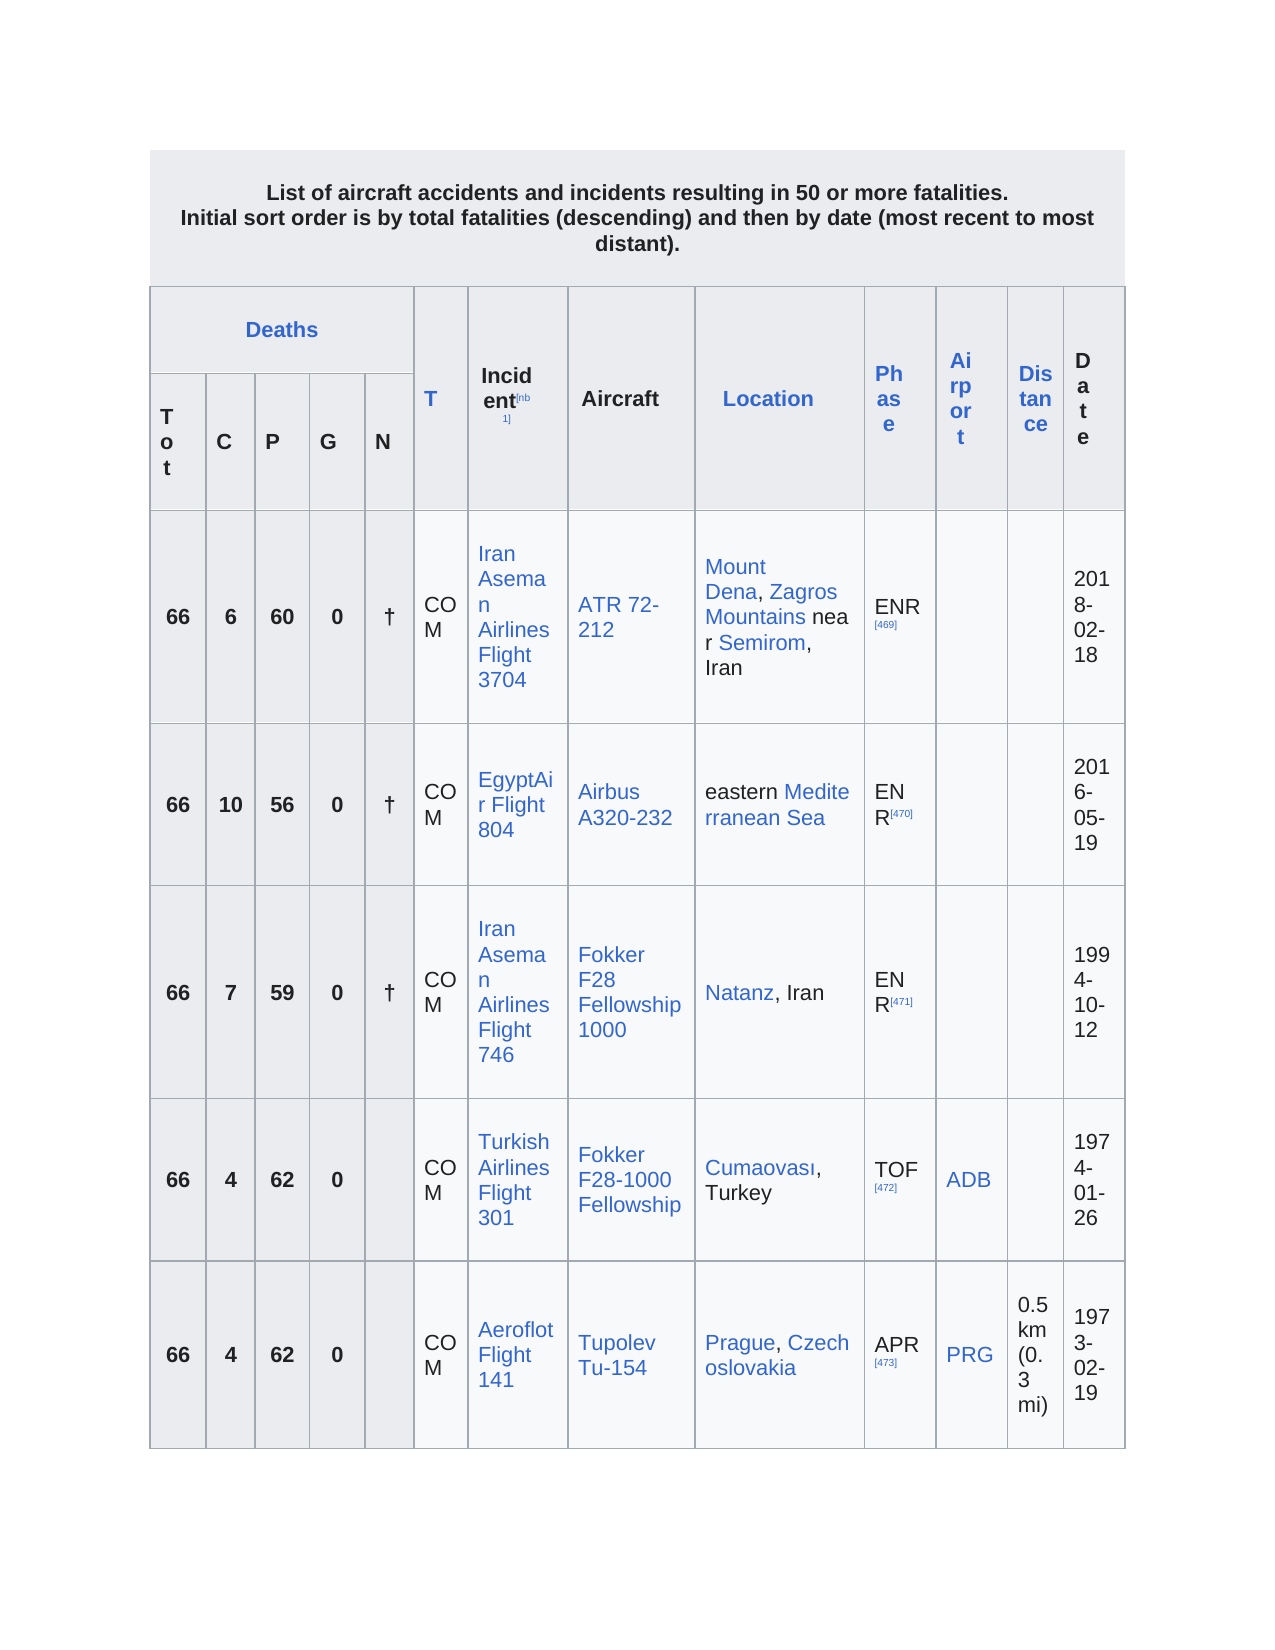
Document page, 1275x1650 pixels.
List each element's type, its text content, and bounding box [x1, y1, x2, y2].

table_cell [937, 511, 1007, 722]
table_cell Tot [151, 374, 205, 509]
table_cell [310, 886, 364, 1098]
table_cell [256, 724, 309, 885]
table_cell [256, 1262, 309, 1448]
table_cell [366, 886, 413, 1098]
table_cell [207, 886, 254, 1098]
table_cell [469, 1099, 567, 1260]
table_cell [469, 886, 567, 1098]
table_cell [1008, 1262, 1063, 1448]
table_cell Location [696, 287, 864, 509]
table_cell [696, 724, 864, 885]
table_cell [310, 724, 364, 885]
table_cell Aircraft [569, 287, 694, 509]
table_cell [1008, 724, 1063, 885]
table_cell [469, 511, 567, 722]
table_cell Deaths [151, 287, 413, 372]
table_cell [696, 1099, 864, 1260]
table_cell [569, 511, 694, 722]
table_cell N [366, 374, 413, 509]
table_cell Distance [1008, 287, 1063, 509]
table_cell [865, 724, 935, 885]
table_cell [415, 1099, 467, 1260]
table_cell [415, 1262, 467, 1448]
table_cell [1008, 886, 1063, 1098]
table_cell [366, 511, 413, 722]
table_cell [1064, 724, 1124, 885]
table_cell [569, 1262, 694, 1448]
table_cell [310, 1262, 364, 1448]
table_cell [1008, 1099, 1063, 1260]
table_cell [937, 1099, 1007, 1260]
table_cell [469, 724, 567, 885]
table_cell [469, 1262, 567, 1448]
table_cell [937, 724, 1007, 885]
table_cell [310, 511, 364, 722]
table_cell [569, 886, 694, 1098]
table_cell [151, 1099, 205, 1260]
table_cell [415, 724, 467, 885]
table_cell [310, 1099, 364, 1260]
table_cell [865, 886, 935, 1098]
table_cell Phase [865, 287, 935, 509]
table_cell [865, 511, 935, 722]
table_cell G [310, 374, 364, 509]
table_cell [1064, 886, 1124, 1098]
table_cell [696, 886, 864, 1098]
table_cell T [415, 287, 467, 509]
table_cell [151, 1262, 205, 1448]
table_cell P [256, 374, 309, 509]
table_header List of aircraft accidents and incidents resulting in 50 or more fatalities. Initial sort order is by total fatalities (descending) and then by date (most recent to most distant). [150, 150, 1125, 286]
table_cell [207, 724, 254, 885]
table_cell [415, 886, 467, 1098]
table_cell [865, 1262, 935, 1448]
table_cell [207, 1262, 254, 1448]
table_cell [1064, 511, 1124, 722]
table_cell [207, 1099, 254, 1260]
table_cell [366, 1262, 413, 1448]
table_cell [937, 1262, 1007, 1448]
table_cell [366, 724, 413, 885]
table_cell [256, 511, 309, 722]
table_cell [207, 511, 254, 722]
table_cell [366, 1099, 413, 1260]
table_cell C [207, 374, 254, 509]
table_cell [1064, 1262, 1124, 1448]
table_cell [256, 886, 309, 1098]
table_cell Airport [937, 287, 1007, 509]
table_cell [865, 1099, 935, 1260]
table_cell Date [1064, 287, 1124, 509]
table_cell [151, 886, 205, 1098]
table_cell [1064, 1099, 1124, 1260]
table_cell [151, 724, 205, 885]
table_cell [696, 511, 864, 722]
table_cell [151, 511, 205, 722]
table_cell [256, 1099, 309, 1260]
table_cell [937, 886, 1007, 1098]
table_cell Incident[nb 1] [469, 287, 567, 509]
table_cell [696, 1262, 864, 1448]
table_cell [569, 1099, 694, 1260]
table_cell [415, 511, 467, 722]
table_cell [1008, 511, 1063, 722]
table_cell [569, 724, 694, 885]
